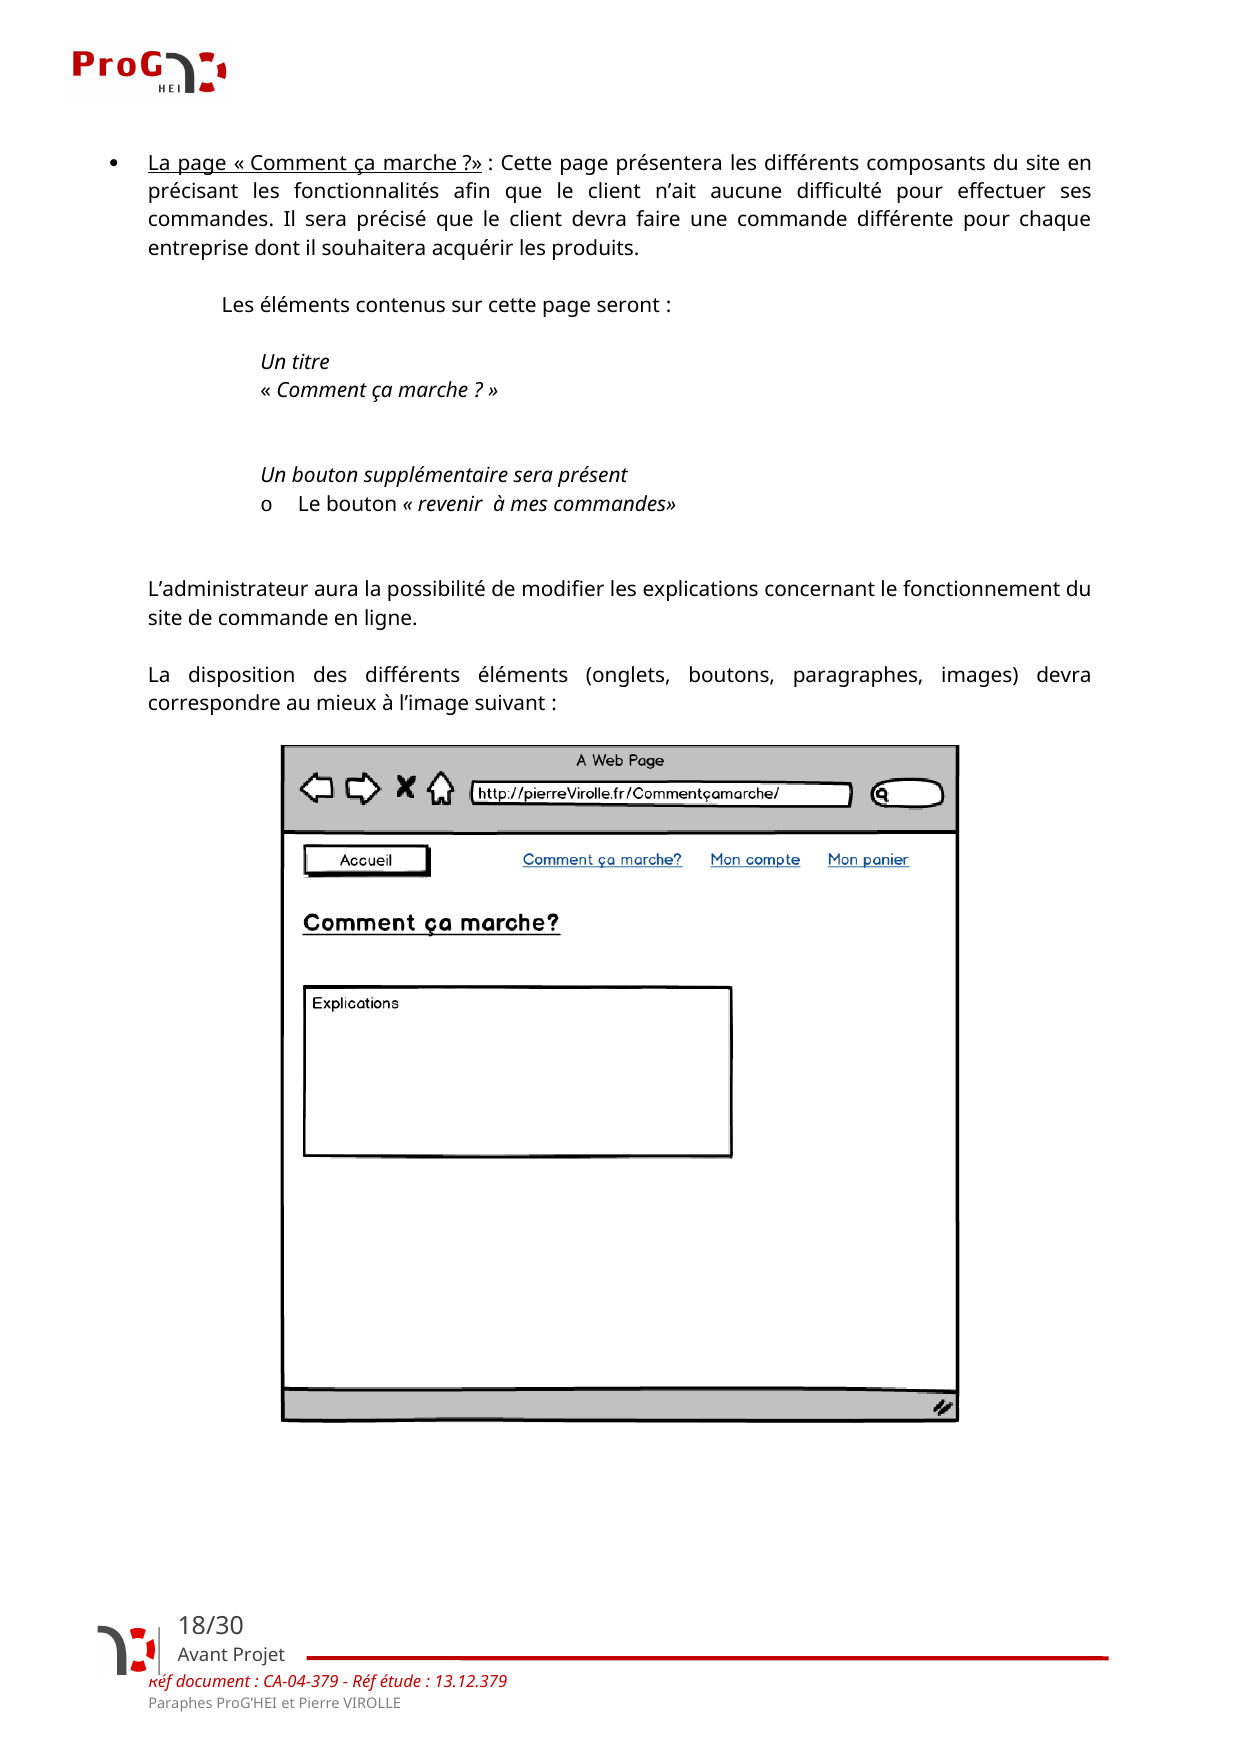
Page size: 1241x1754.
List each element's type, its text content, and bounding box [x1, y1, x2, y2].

text Les éléments contenus sur cette page seront : [221, 290, 1093, 318]
list La page « Comment ça marche ?» : Cette page présentera les différents composants du site en précisant les fonctionnalités afin que le client n’ait aucune difficulté pour effectuer ses commandes. Il sera précisé que le client devra faire une commande différente pour chaque entreprise dont il souhaitera acquérir les produits. [110, 148, 1093, 261]
text « Comment ça marche ? » [186, 375, 1093, 404]
text Un bouton supplémentaire sera présent [186, 461, 1093, 489]
text L’administrateur aura la possibilité de modifier les explications concernant le fonctionnement du site de commande en ligne. [148, 574, 1093, 631]
text La disposition des différents éléments (onglets, boutons, paragraphes, images) devra correspondre au mieux à l’image suivant : [148, 660, 1093, 717]
text Un titre [221, 347, 1093, 375]
picture [94, 1622, 164, 1679]
picture [280, 745, 960, 1423]
picture [63, 40, 74, 97]
list Le bouton « revenir à mes commandes» [260, 489, 1093, 517]
